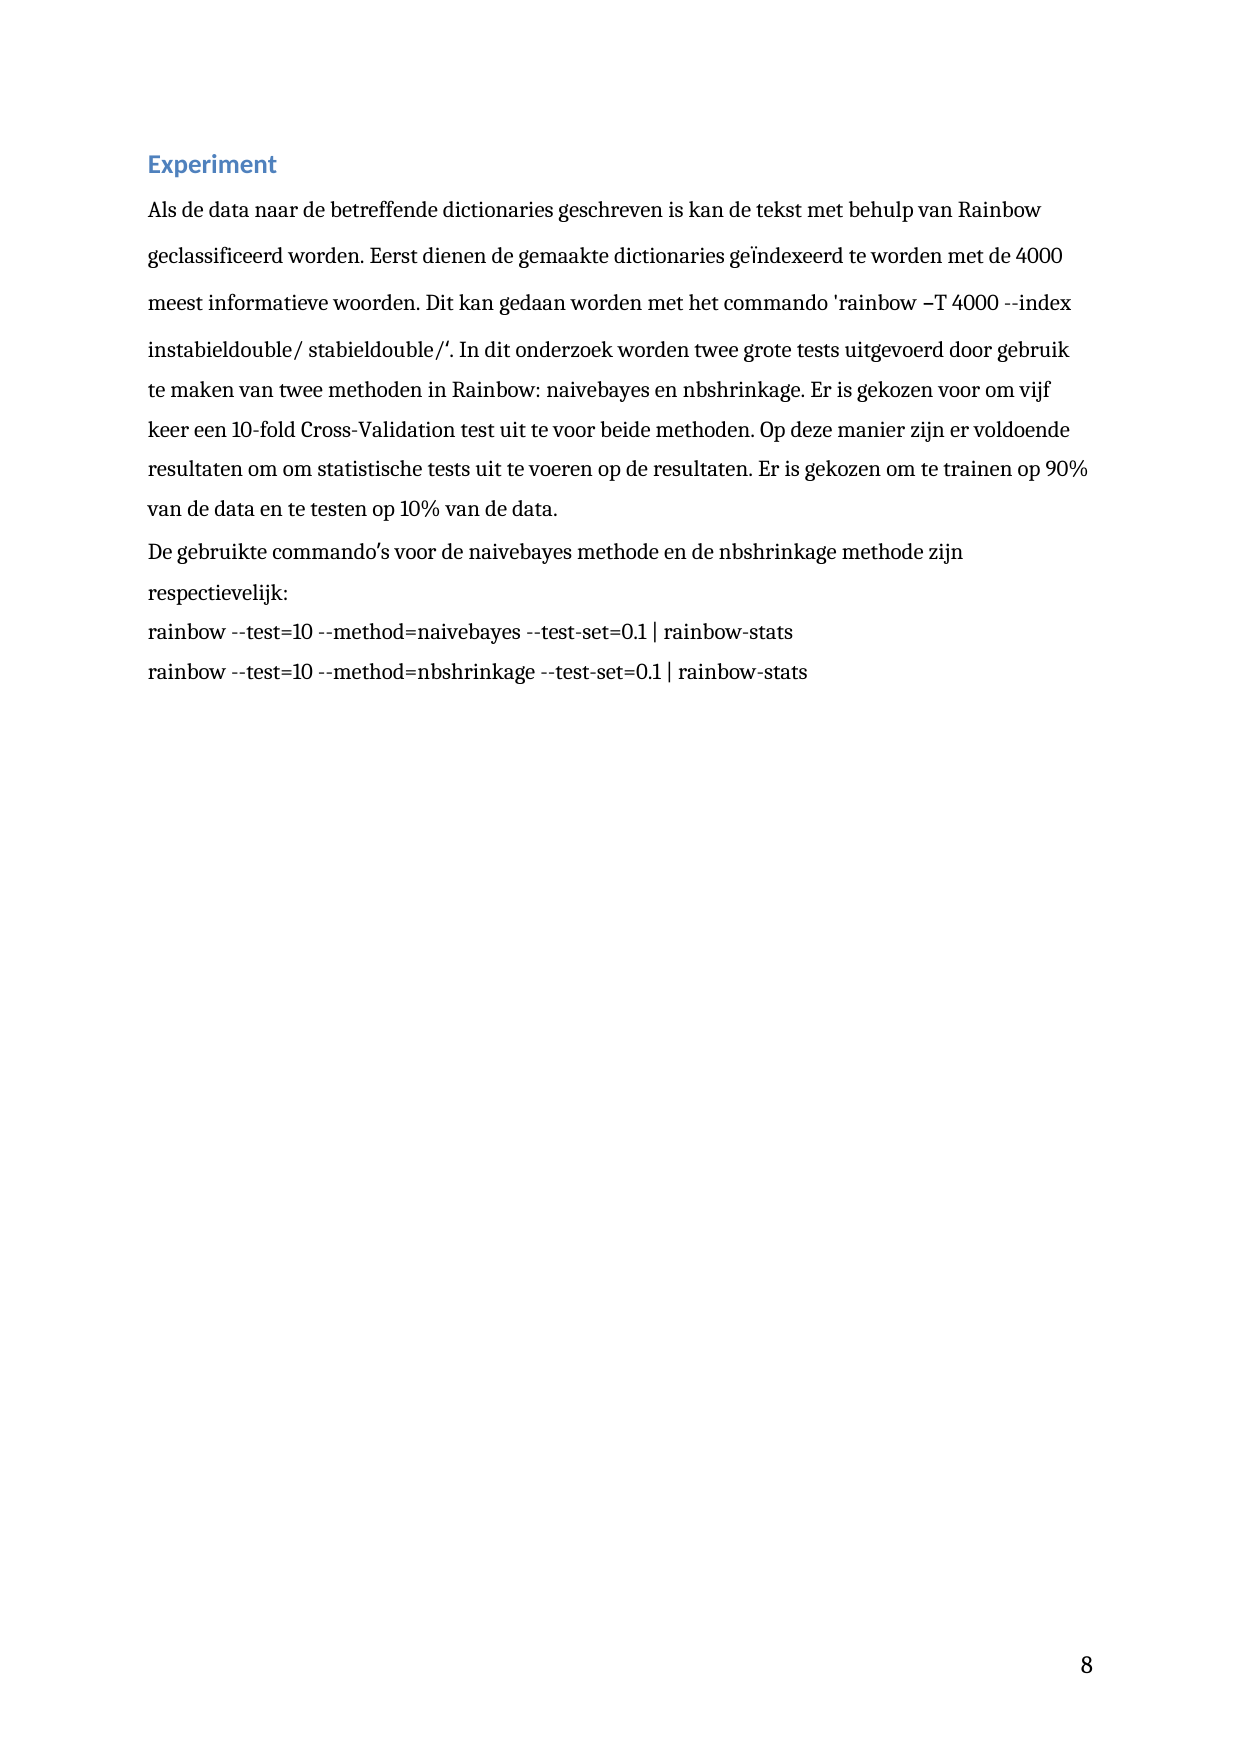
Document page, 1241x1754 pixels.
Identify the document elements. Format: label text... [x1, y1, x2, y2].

text rainbow --test=10 --method=naivebayes --test-set=0.1 | rainbow-stats [148, 619, 1093, 645]
text De gebruikte commando’s voor de naivebayes methode en de nbshrinkage methode zijn respectievelijk: [148, 535, 1093, 606]
text Als de data naar de betreffende dictionaries geschreven is kan de tekst met behulp van Rainbow geclassificeerd worden. Eerst dienen de gemaakte dictionaries geïndexeerd te worden met de 4000 meest informatieve woorden. Dit kan gedaan worden met het commando 'rainbow –T 4000 --index instabieldouble/ stabieldouble/‘. In dit onderzoek worden twee grote tests uitgevoerd door gebruik te maken van twee methoden in Rainbow: naivebayes en nbshrinkage. Er is gekozen voor om vijf keer een 10-fold Cross-Validation test uit te voor beide methoden. Op deze manier zijn er voldoende resultaten om om statistische tests uit te voeren op de resultaten. Er is gekozen om te trainen op 90% van de data en te testen op 10% van de data. [148, 197, 1093, 522]
subtitle Experiment [148, 148, 1093, 181]
text rainbow --test=10 --method=nbshrinkage --test-set=0.1 | rainbow-stats [148, 658, 1093, 685]
